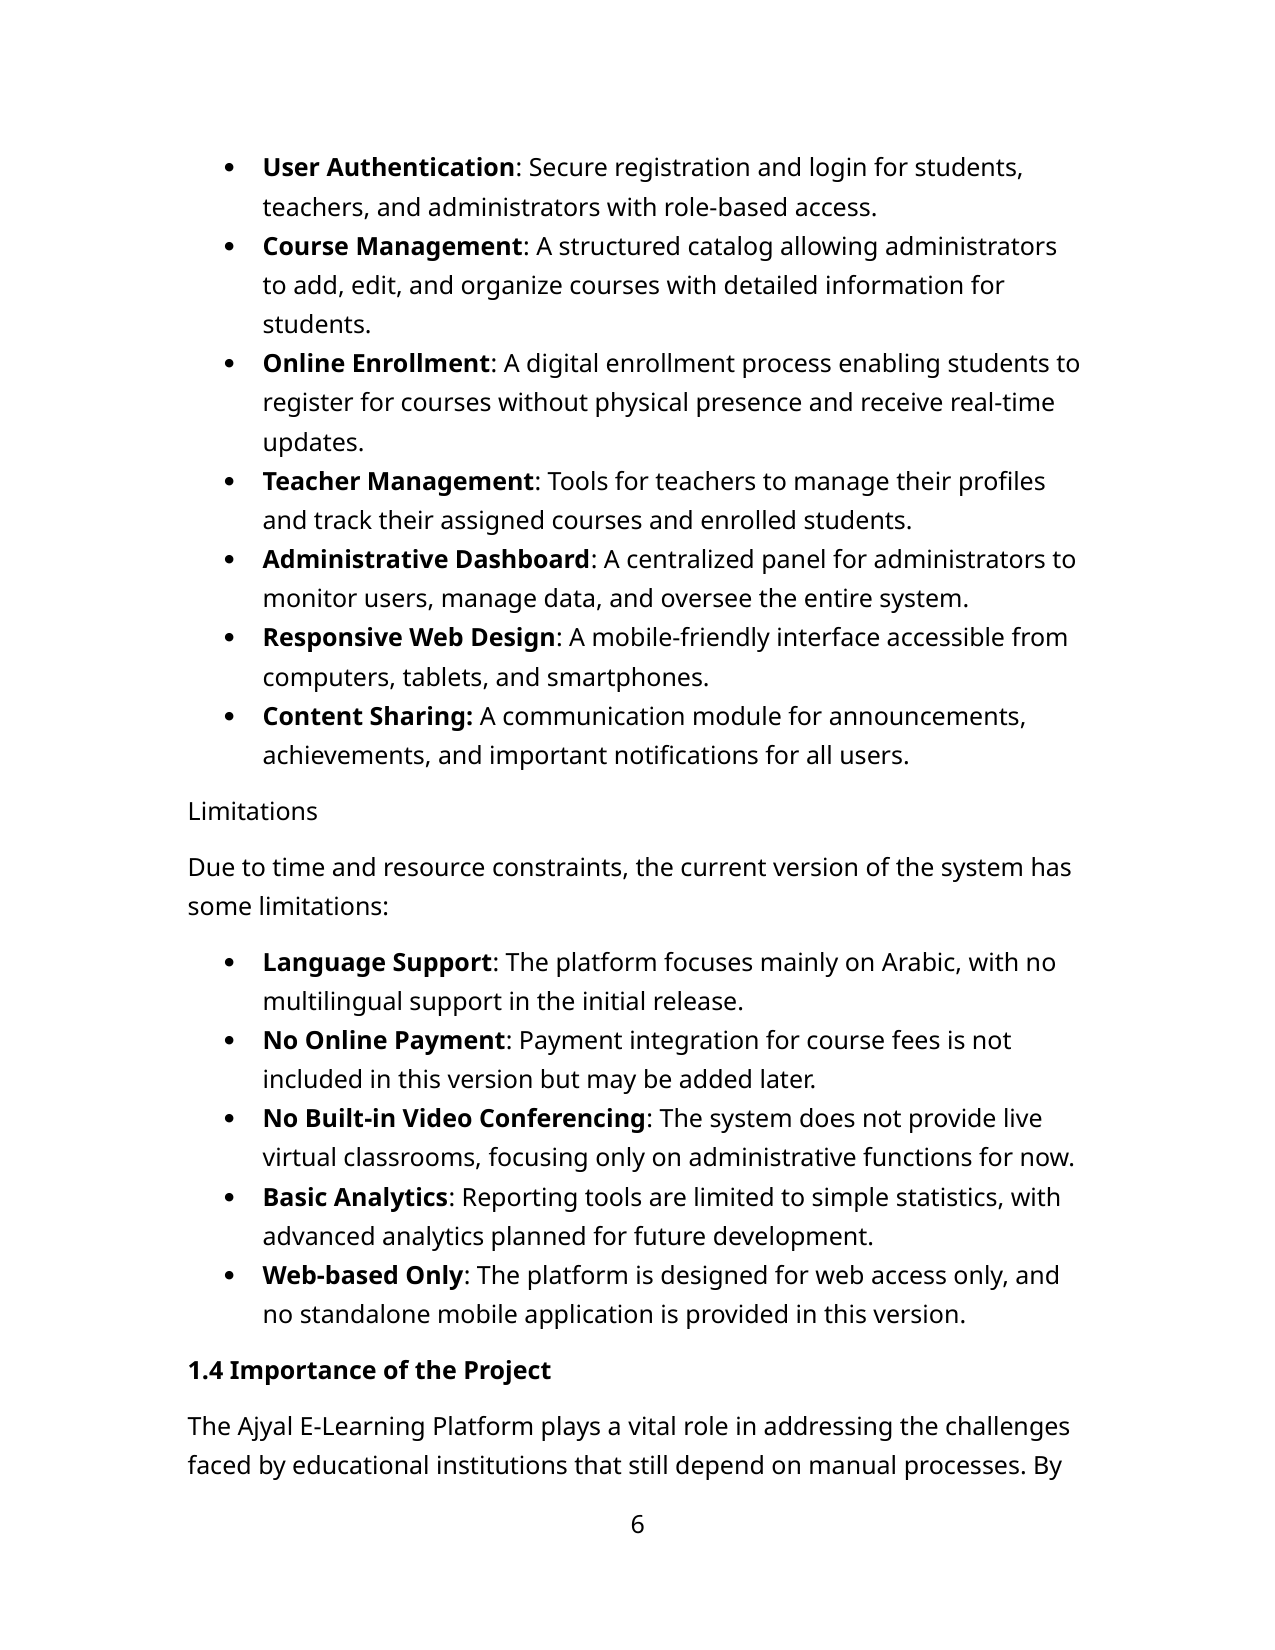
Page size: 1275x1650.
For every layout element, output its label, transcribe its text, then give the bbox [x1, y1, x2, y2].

list Responsive Web Design: A mobile-friendly interface accessible from computers, tablets, and smartphones. [225, 620, 1087, 693]
text 1.4 Importance of the Project [187, 1352, 1087, 1387]
list Content Sharing: A communication module for announcements, achievements, and important notifications for all users. [225, 698, 1087, 772]
list Language Support: The platform focuses mainly on Arabic, with no multilingual support in the initial release. [225, 944, 1087, 1017]
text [187, 1408, 1087, 1482]
text Due to time and resource constraints, the current version of the system has some limitations: [187, 849, 1087, 922]
list Online Enrollment: A digital enrollment process enabling students to register for courses without physical presence and receive real-time updates. [225, 346, 1087, 458]
list Course Management: A structured catalog allowing administrators to add, edit, and organize courses with detailed information for students. [225, 228, 1087, 341]
list Administrative Dashboard: A centralized panel for administrators to monitor users, manage data, and oversee the entire system. [225, 542, 1087, 615]
list No Online Payment: Payment integration for course fees is not included in this version but may be added later. [225, 1022, 1087, 1096]
list No Built-in Video Conferencing: The system does not provide live virtual classrooms, focusing only on administrative functions for now. [225, 1101, 1087, 1174]
list Web-based Only: The platform is designed for web access only, and no standalone mobile application is provided in this version. [225, 1257, 1087, 1331]
text Limitations [187, 793, 1087, 827]
list Teacher Management: Tools for teachers to manage their profiles and track their assigned courses and enrolled students. [225, 463, 1087, 537]
list User Authentication: Secure registration and login for students, teachers, and administrators with role-based access. [225, 150, 1087, 223]
list Basic Analytics: Reporting tools are limited to simple statistics, with advanced analytics planned for future development. [225, 1179, 1087, 1252]
